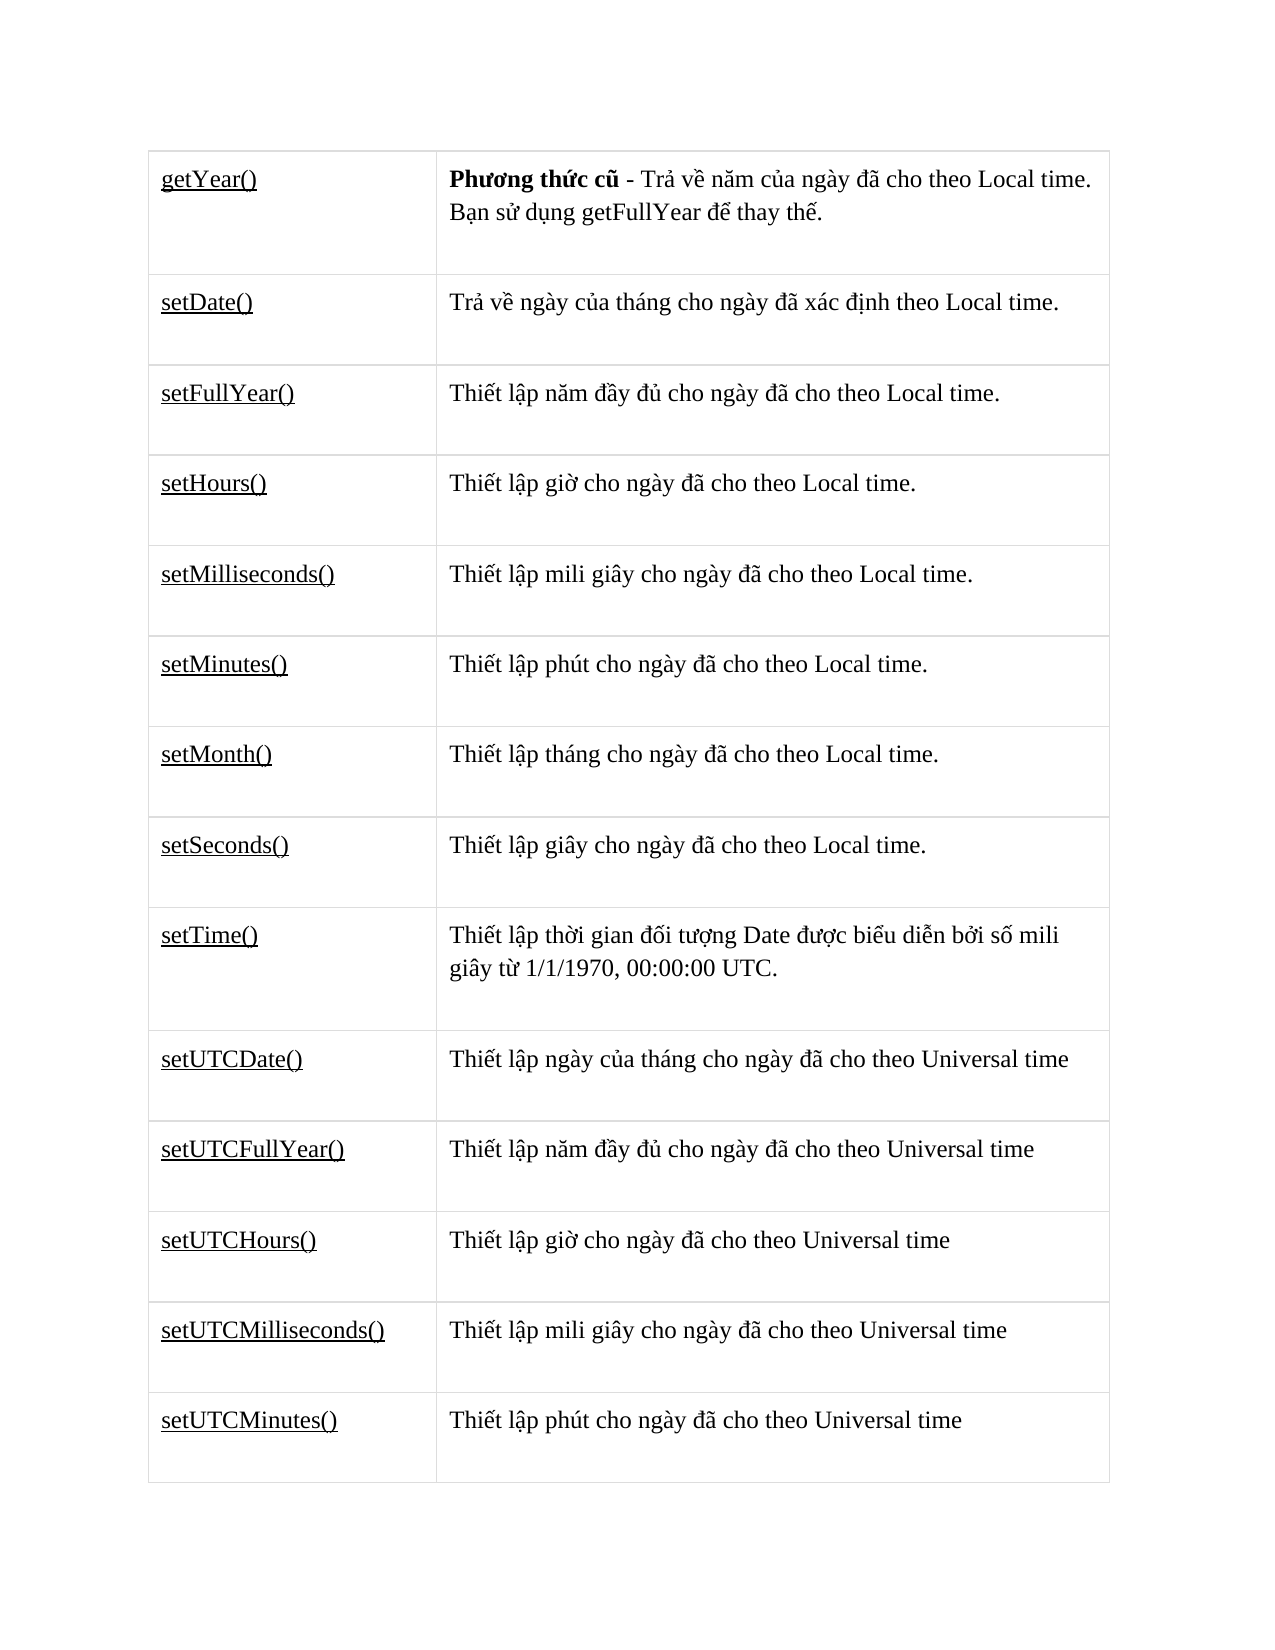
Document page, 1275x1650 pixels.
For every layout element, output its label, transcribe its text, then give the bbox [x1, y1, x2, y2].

table_cell Thiết lập mili giây cho ngày đã cho theo Local time. [437, 546, 1109, 635]
table_cell setUTCFullYear() [149, 1122, 436, 1211]
table_cell setUTCMilliseconds() [149, 1303, 436, 1391]
table_cell setUTCDate() [149, 1031, 436, 1120]
table_cell setUTCMinutes() [149, 1393, 436, 1482]
table_cell setHours() [149, 456, 436, 545]
table_cell Thiết lập giờ cho ngày đã cho theo Universal time [437, 1212, 1109, 1301]
table_cell setUTCHours() [149, 1212, 436, 1301]
table_cell setSeconds() [149, 818, 436, 906]
table_cell setFullYear() [149, 366, 436, 454]
table_cell Thiết lập thời gian đối tượng Date được biểu diễn bởi số mili giây từ 1/1/1970, 00:00:00 UTC. [437, 908, 1109, 1030]
table_cell Thiết lập ngày của tháng cho ngày đã cho theo Universal time [437, 1031, 1109, 1120]
table_cell Phương thức cũ - Trả về năm của ngày đã cho theo Local time. Bạn sử dụng getFullYear để thay thế. [437, 152, 1109, 273]
table_cell Thiết lập mili giây cho ngày đã cho theo Universal time [437, 1303, 1109, 1391]
table_cell setMilliseconds() [149, 546, 436, 635]
table_cell setMonth() [149, 727, 436, 816]
table_cell Thiết lập phút cho ngày đã cho theo Local time. [437, 637, 1109, 726]
table_cell setTime() [149, 908, 436, 1030]
table_cell Thiết lập năm đầy đủ cho ngày đã cho theo Local time. [437, 366, 1109, 454]
table_cell setDate() [149, 275, 436, 364]
table_cell Thiết lập giây cho ngày đã cho theo Local time. [437, 818, 1109, 906]
table_cell Thiết lập tháng cho ngày đã cho theo Local time. [437, 727, 1109, 816]
table_cell getYear() [149, 152, 436, 273]
table_cell Thiết lập phút cho ngày đã cho theo Universal time [437, 1393, 1109, 1482]
table_cell setMinutes() [149, 637, 436, 726]
table_cell Trả về ngày của tháng cho ngày đã xác định theo Local time. [437, 275, 1109, 364]
table_cell Thiết lập giờ cho ngày đã cho theo Local time. [437, 456, 1109, 545]
table_cell Thiết lập năm đầy đủ cho ngày đã cho theo Universal time [437, 1122, 1109, 1211]
